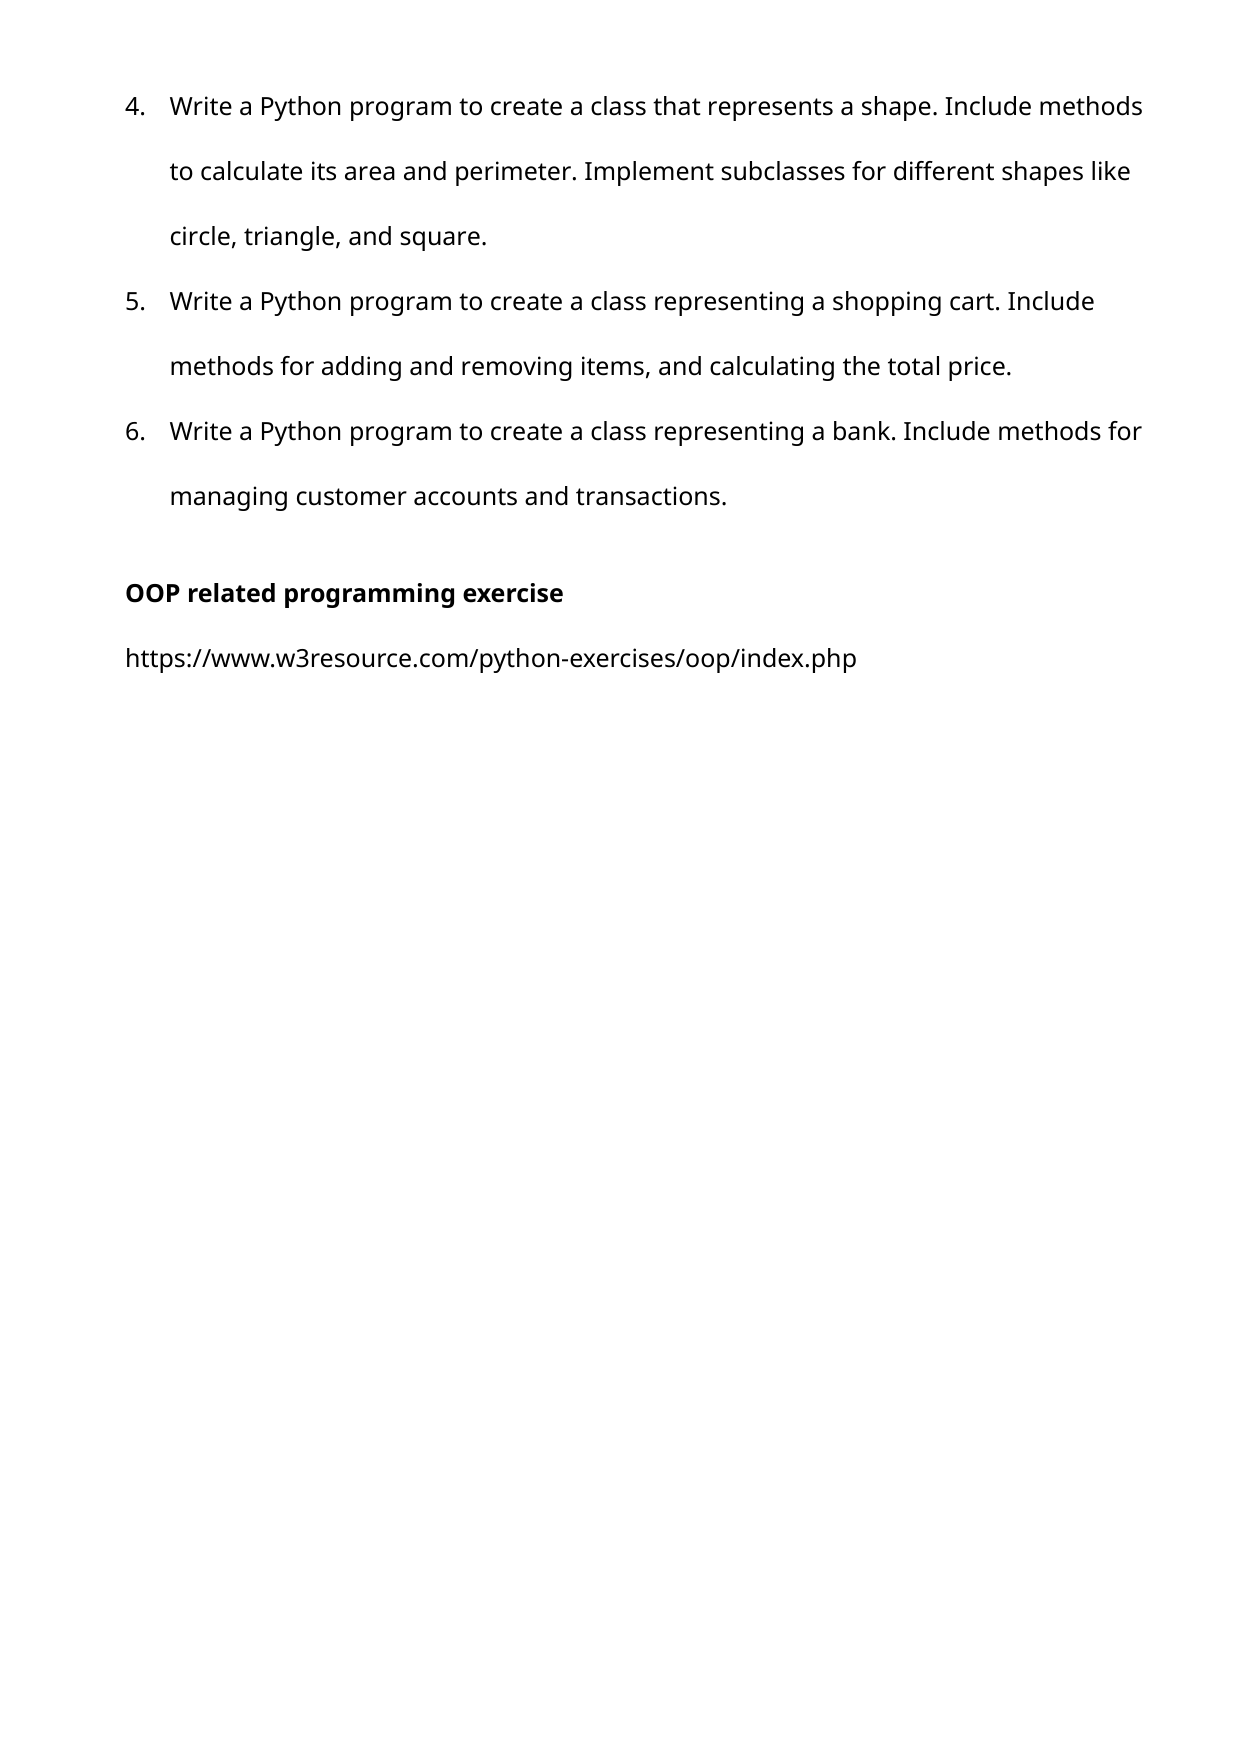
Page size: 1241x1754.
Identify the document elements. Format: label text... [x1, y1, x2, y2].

text OOP related programming exercise [125, 560, 1173, 625]
list Write a Python program to create a class representing a shopping cart. Include methods for adding and removing items, and calculating the total price. [125, 268, 1173, 398]
text https://www.w3resource.com/python-exercises/oop/index.php [125, 625, 1173, 690]
list Write a Python program to create a class representing a bank. Include methods for managing customer accounts and transactions. [125, 398, 1173, 528]
list Write a Python program to create a class that represents a shape. Include methods to calculate its area and perimeter. Implement subclasses for different shapes like circle, triangle, and square. [125, 73, 1173, 268]
